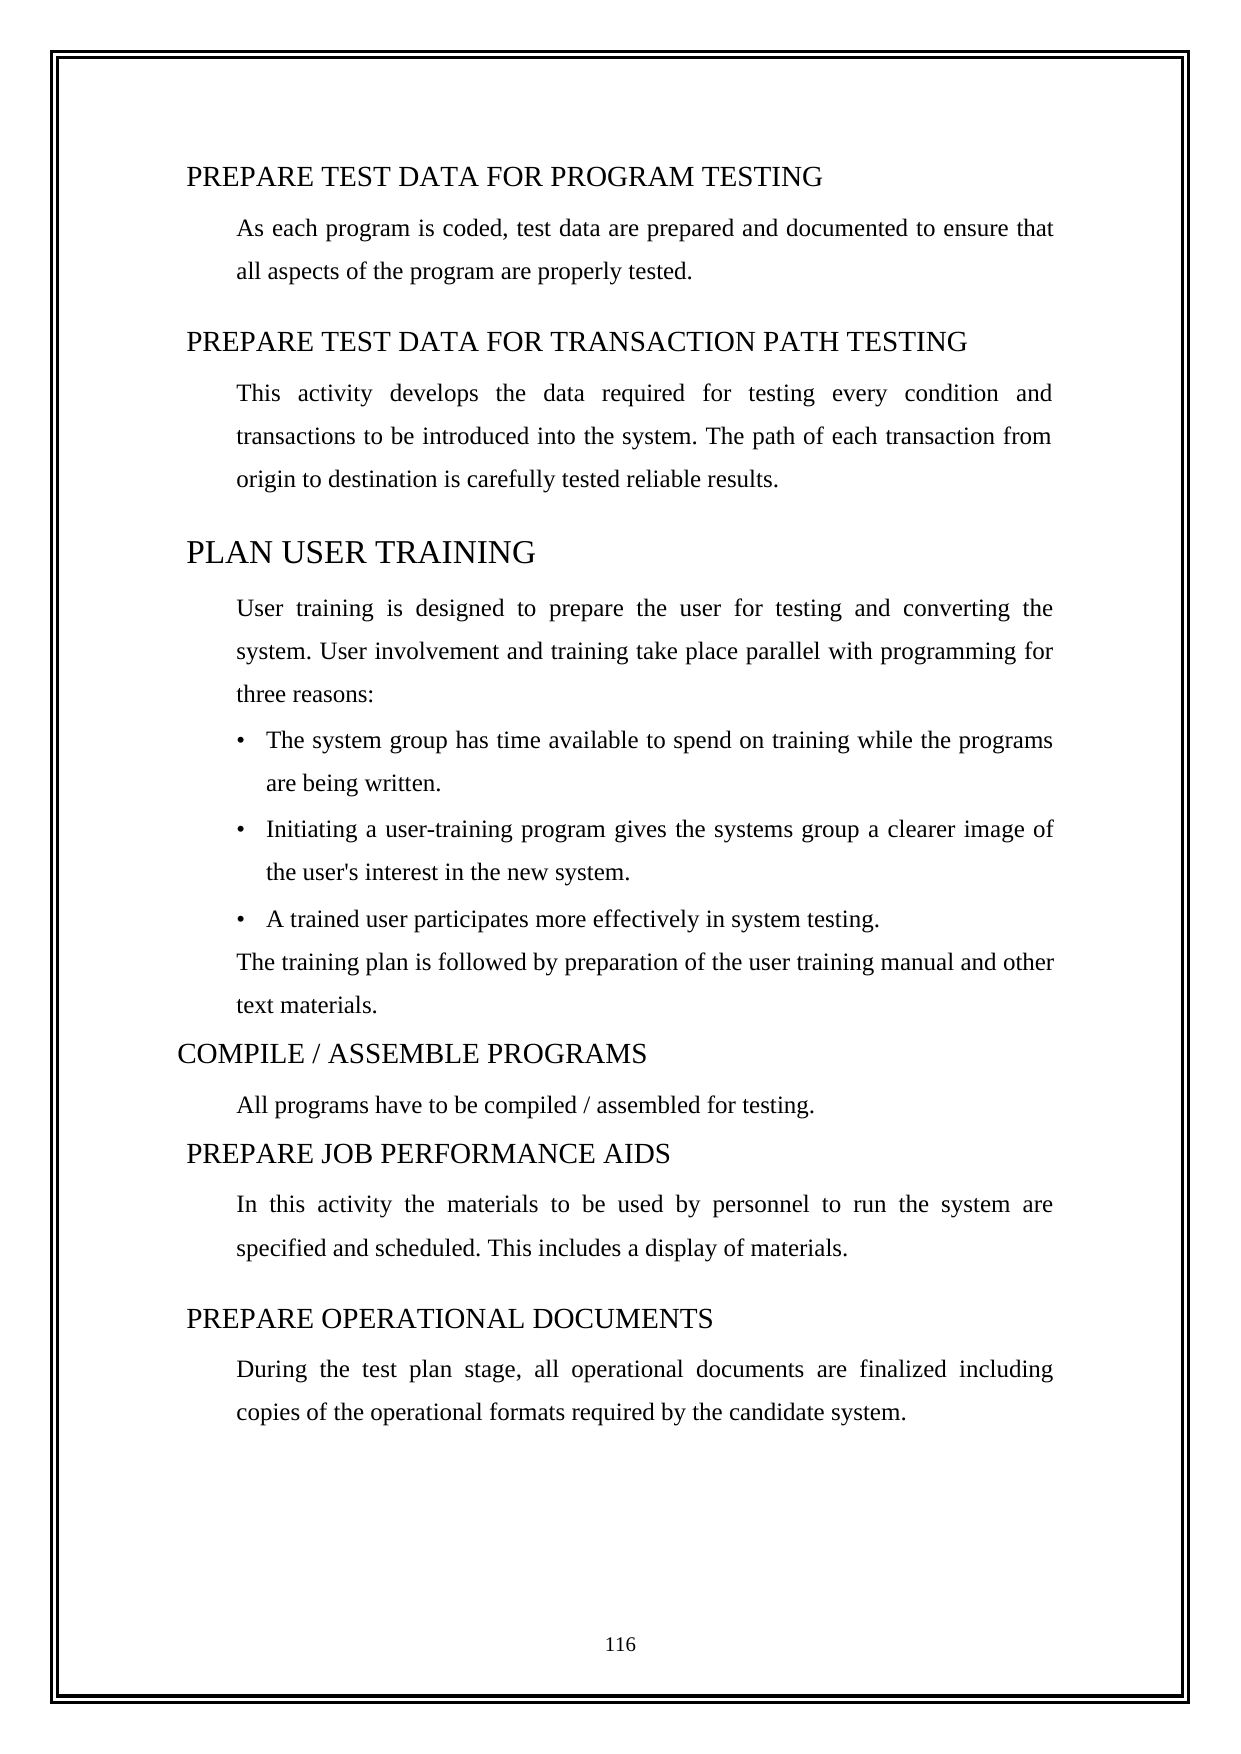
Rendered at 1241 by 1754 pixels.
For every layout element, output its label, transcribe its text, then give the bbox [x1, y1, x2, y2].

text PREPARE TEST DATA FOR TRANSACTION PATH TESTING [186, 324, 1061, 358]
text PREPARE TEST DATA FOR PROGRAM TESTING [186, 159, 1061, 193]
text As each program is coded, test data are prepared and documented to ensure that all aspects of the program are properly tested. [236, 213, 1055, 285]
list Initiating a user-training program gives the systems group a clearer image of the user's interest in the new system. [236, 814, 1055, 886]
text In this activity the materials to be used by personnel to run the system are specified and scheduled. This includes a display of materials. [236, 1189, 1055, 1261]
text All programs have to be compiled / assembled for testing. [236, 1090, 1061, 1118]
list A trained user participates more effectively in system testing. [236, 904, 1055, 932]
text During the test plan stage, all operational documents are finalized including copies of the operational formats required by the candidate system. [236, 1354, 1055, 1426]
text COMPILE / ASSEMBLE PROGRAMS [177, 1036, 1055, 1070]
text User training is designed to prepare the user for testing and converting the system. User involvement and training take place parallel with programming for three reasons: [236, 593, 1055, 708]
list The system group has time available to spend on training while the programs are being written. [236, 725, 1055, 797]
text PREPARE OPERATIONAL DOCUMENTS [186, 1301, 1061, 1334]
text This activity develops the data required for testing every condition and transactions to be introduced into the system. The path of each transaction from origin to destination is carefully tested reliable results. [236, 378, 1053, 493]
text PLAN USER TRAINING [186, 532, 1061, 571]
text PREPARE JOB PERFORMANCE AIDS [186, 1136, 1061, 1169]
text The training plan is followed by preparation of the user training manual and other text materials. [236, 947, 1055, 1019]
